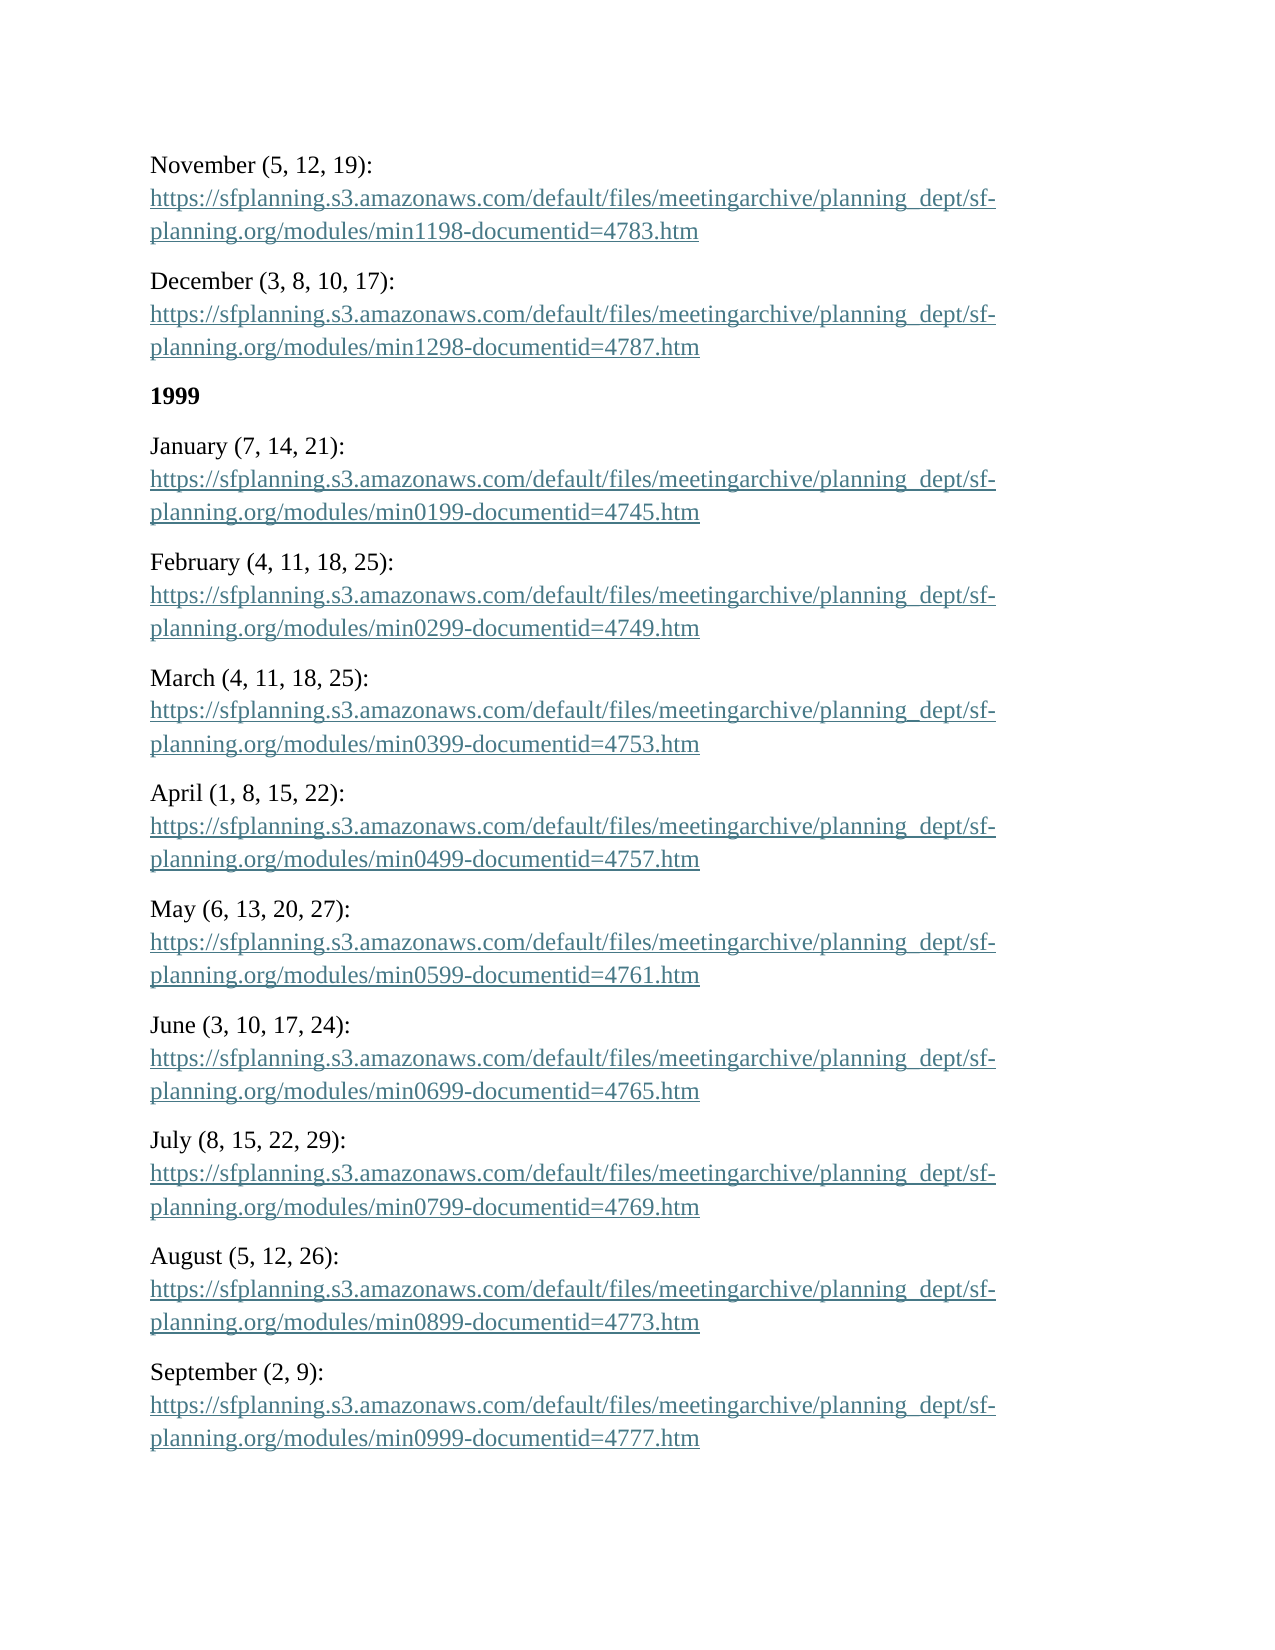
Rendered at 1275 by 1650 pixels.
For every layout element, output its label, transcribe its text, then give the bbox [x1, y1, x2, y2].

text April (1, 8, 15, 22): https://sfplanning.s3.amazonaws.com/default/files/meetingarchive/planning_dept/sf-planning.org/modules/min0499-documentid=4757.htm [150, 778, 1125, 873]
text November (5, 12, 19): https://sfplanning.s3.amazonaws.com/default/files/meetingarchive/planning_dept/sf-planning.org/modules/min1198-documentid=4783.htm [150, 150, 1125, 245]
text August (5, 12, 26): https://sfplanning.s3.amazonaws.com/default/files/meetingarchive/planning_dept/sf-planning.org/modules/min0899-documentid=4773.htm [150, 1241, 1125, 1336]
text June (3, 10, 17, 24): https://sfplanning.s3.amazonaws.com/default/files/meetingarchive/planning_dept/sf-planning.org/modules/min0699-documentid=4765.htm [150, 1010, 1125, 1104]
text February (4, 11, 18, 25): https://sfplanning.s3.amazonaws.com/default/files/meetingarchive/planning_dept/sf-planning.org/modules/min0299-documentid=4749.htm [150, 547, 1125, 642]
text January (7, 14, 21): https://sfplanning.s3.amazonaws.com/default/files/meetingarchive/planning_dept/sf-planning.org/modules/min0199-documentid=4745.htm [150, 431, 1125, 526]
text May (6, 13, 20, 27): https://sfplanning.s3.amazonaws.com/default/files/meetingarchive/planning_dept/sf-planning.org/modules/min0599-documentid=4761.htm [150, 894, 1125, 989]
text September (2, 9): https://sfplanning.s3.amazonaws.com/default/files/meetingarchive/planning_dept/sf-planning.org/modules/min0999-documentid=4777.htm [150, 1357, 1125, 1452]
text March (4, 11, 18, 25): https://sfplanning.s3.amazonaws.com/default/files/meetingarchive/planning_dept/sf-planning.org/modules/min0399-documentid=4753.htm [150, 663, 1125, 757]
text July (8, 15, 22, 29): https://sfplanning.s3.amazonaws.com/default/files/meetingarchive/planning_dept/sf-planning.org/modules/min0799-documentid=4769.htm [150, 1126, 1125, 1220]
text 1999 [150, 381, 1125, 410]
text December (3, 8, 10, 17): https://sfplanning.s3.amazonaws.com/default/files/meetingarchive/planning_dept/sf-planning.org/modules/min1298-documentid=4787.htm [150, 266, 1125, 361]
